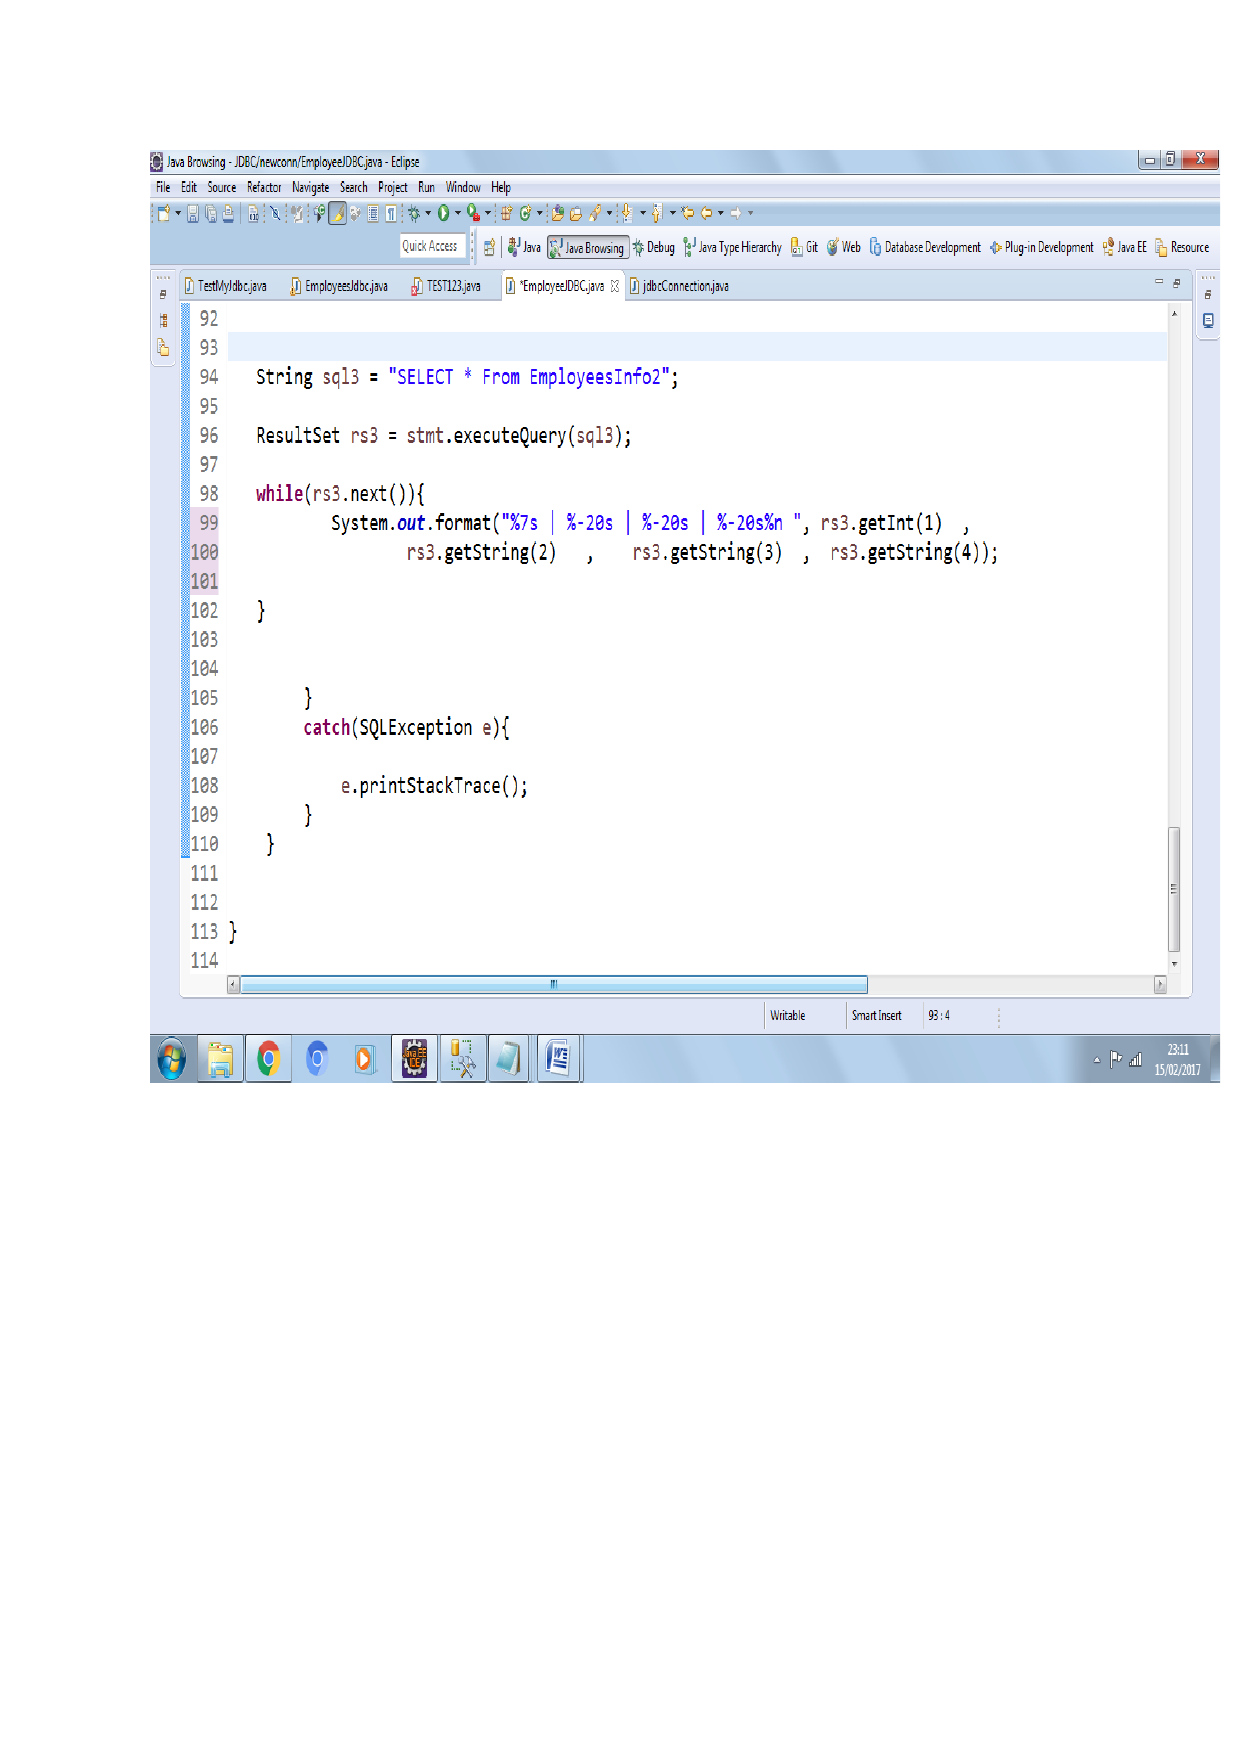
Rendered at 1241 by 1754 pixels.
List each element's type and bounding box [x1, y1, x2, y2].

picture [150, 150, 1221, 1083]
